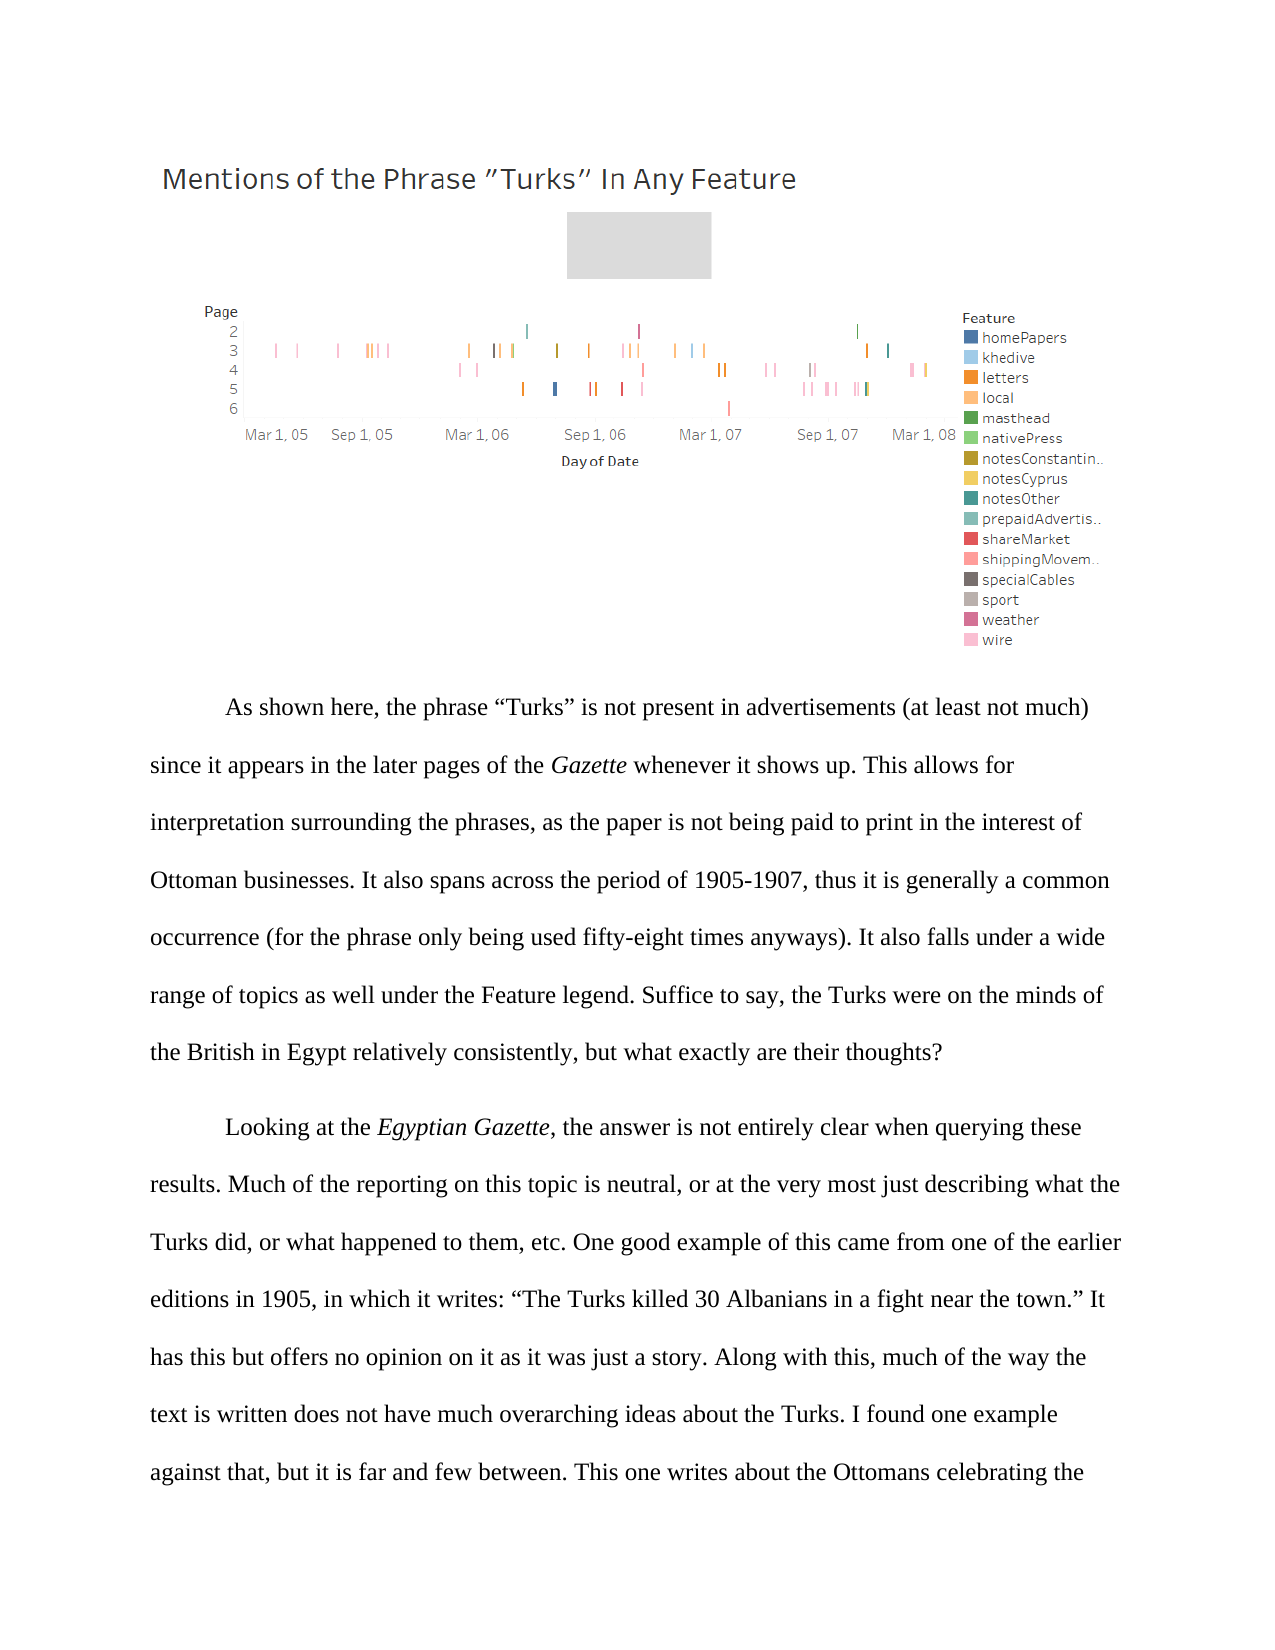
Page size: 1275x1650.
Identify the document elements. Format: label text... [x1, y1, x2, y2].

text As shown here, the phrase “Turks” is not present in advertisements (at least not much) since it appears in the later pages of the Gazette whenever it shows up. This allows for interpretation surrounding the phrases, as the paper is not being paid to print in the interest of Ottoman businesses. It also spans across the period of 1905-1907, thus it is generally a common occurrence (for the phrase only being used fifty-eight times anyways). It also falls under a wide range of topics as well under the Feature legend. Suffice to say, the Turks were on the minds of the British in Egypt relatively consistently, but what exactly are their thoughts? [150, 664, 1125, 1066]
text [150, 1112, 1125, 1485]
picture [150, 150, 1125, 664]
